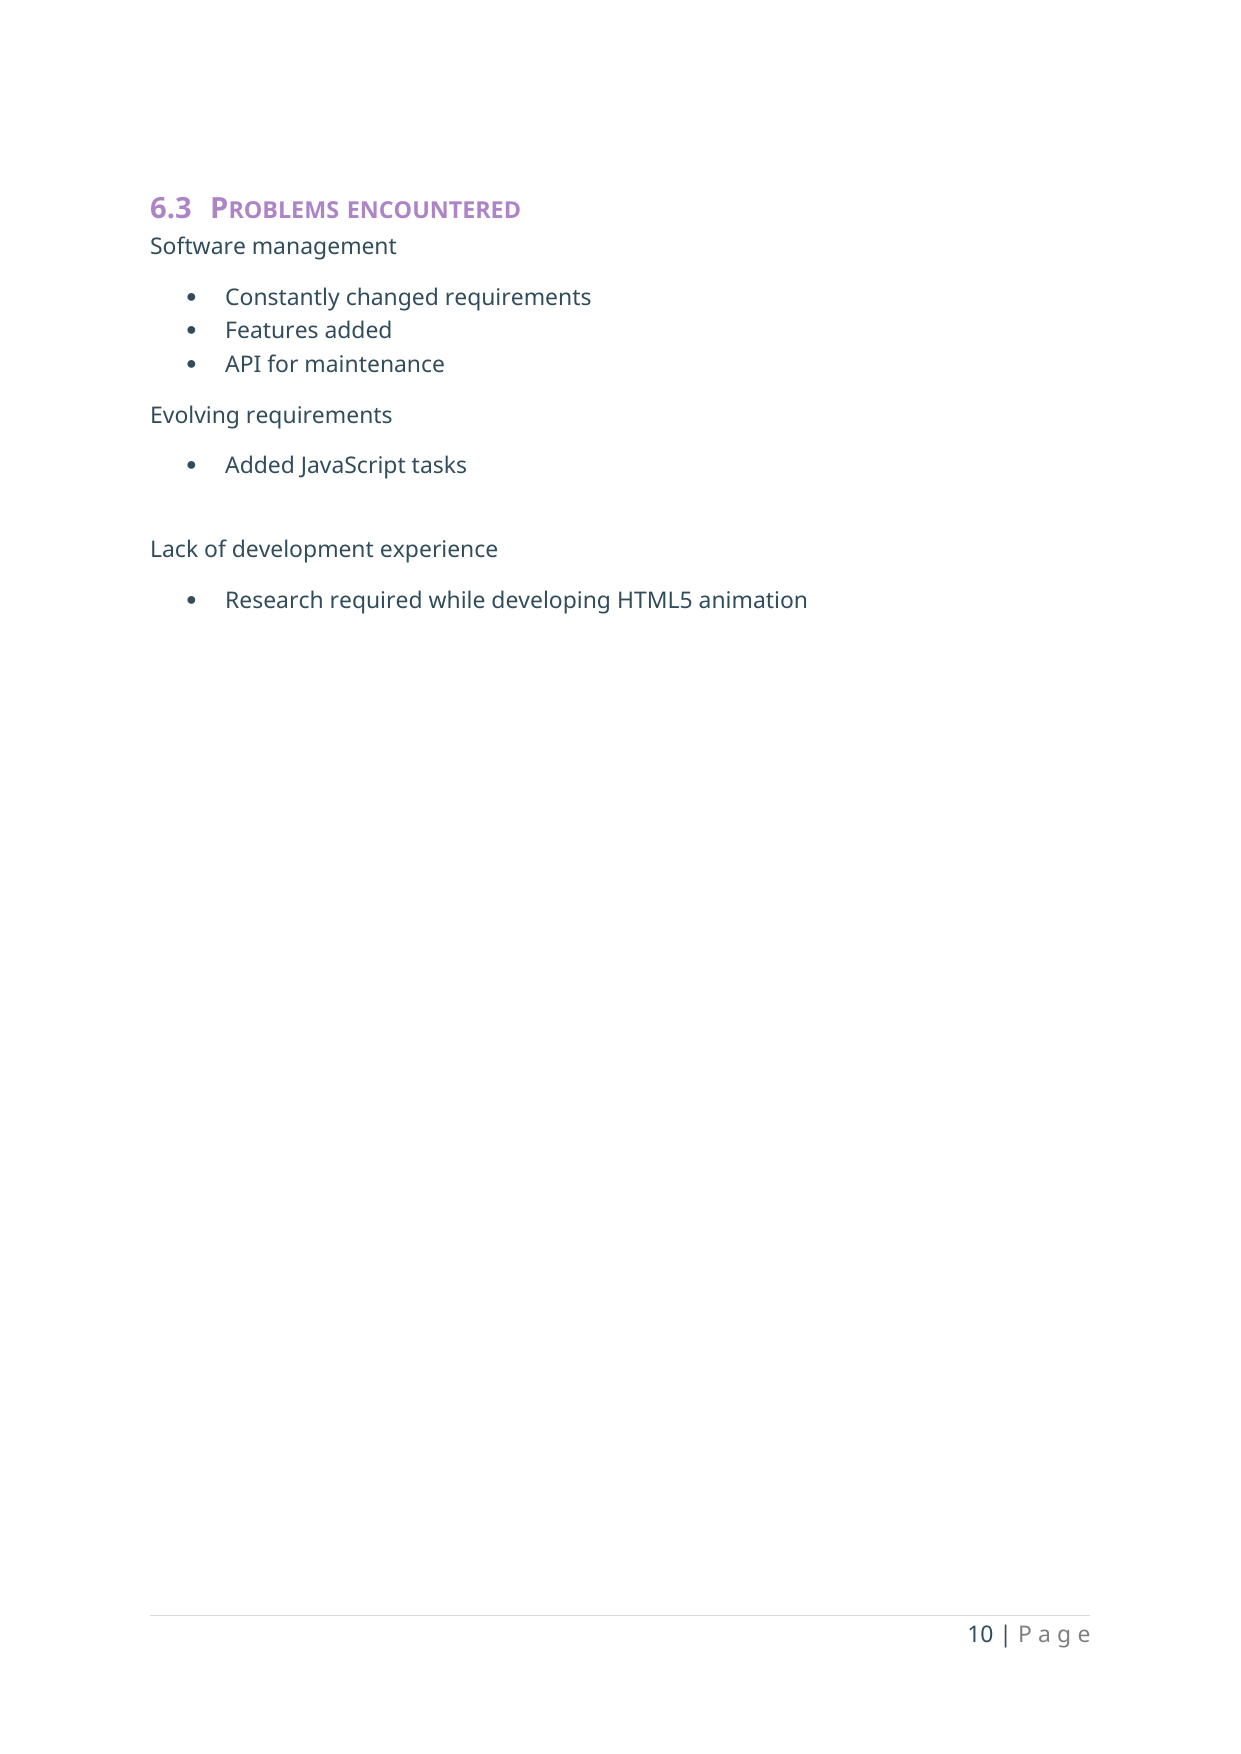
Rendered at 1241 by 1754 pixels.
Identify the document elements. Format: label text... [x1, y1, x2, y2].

list API for maintenance [187, 348, 1090, 379]
subtitle Problems encountered [150, 187, 1090, 227]
list Added JavaScript tasks [187, 449, 1090, 480]
list Features added [187, 314, 1090, 346]
text Evolving requirements [150, 399, 1090, 430]
list Constantly changed requirements [187, 281, 1090, 312]
list Research required while developing HTML5 animation [187, 584, 1090, 615]
text Lack of development experience [150, 533, 1090, 564]
text Software management [150, 230, 1090, 262]
